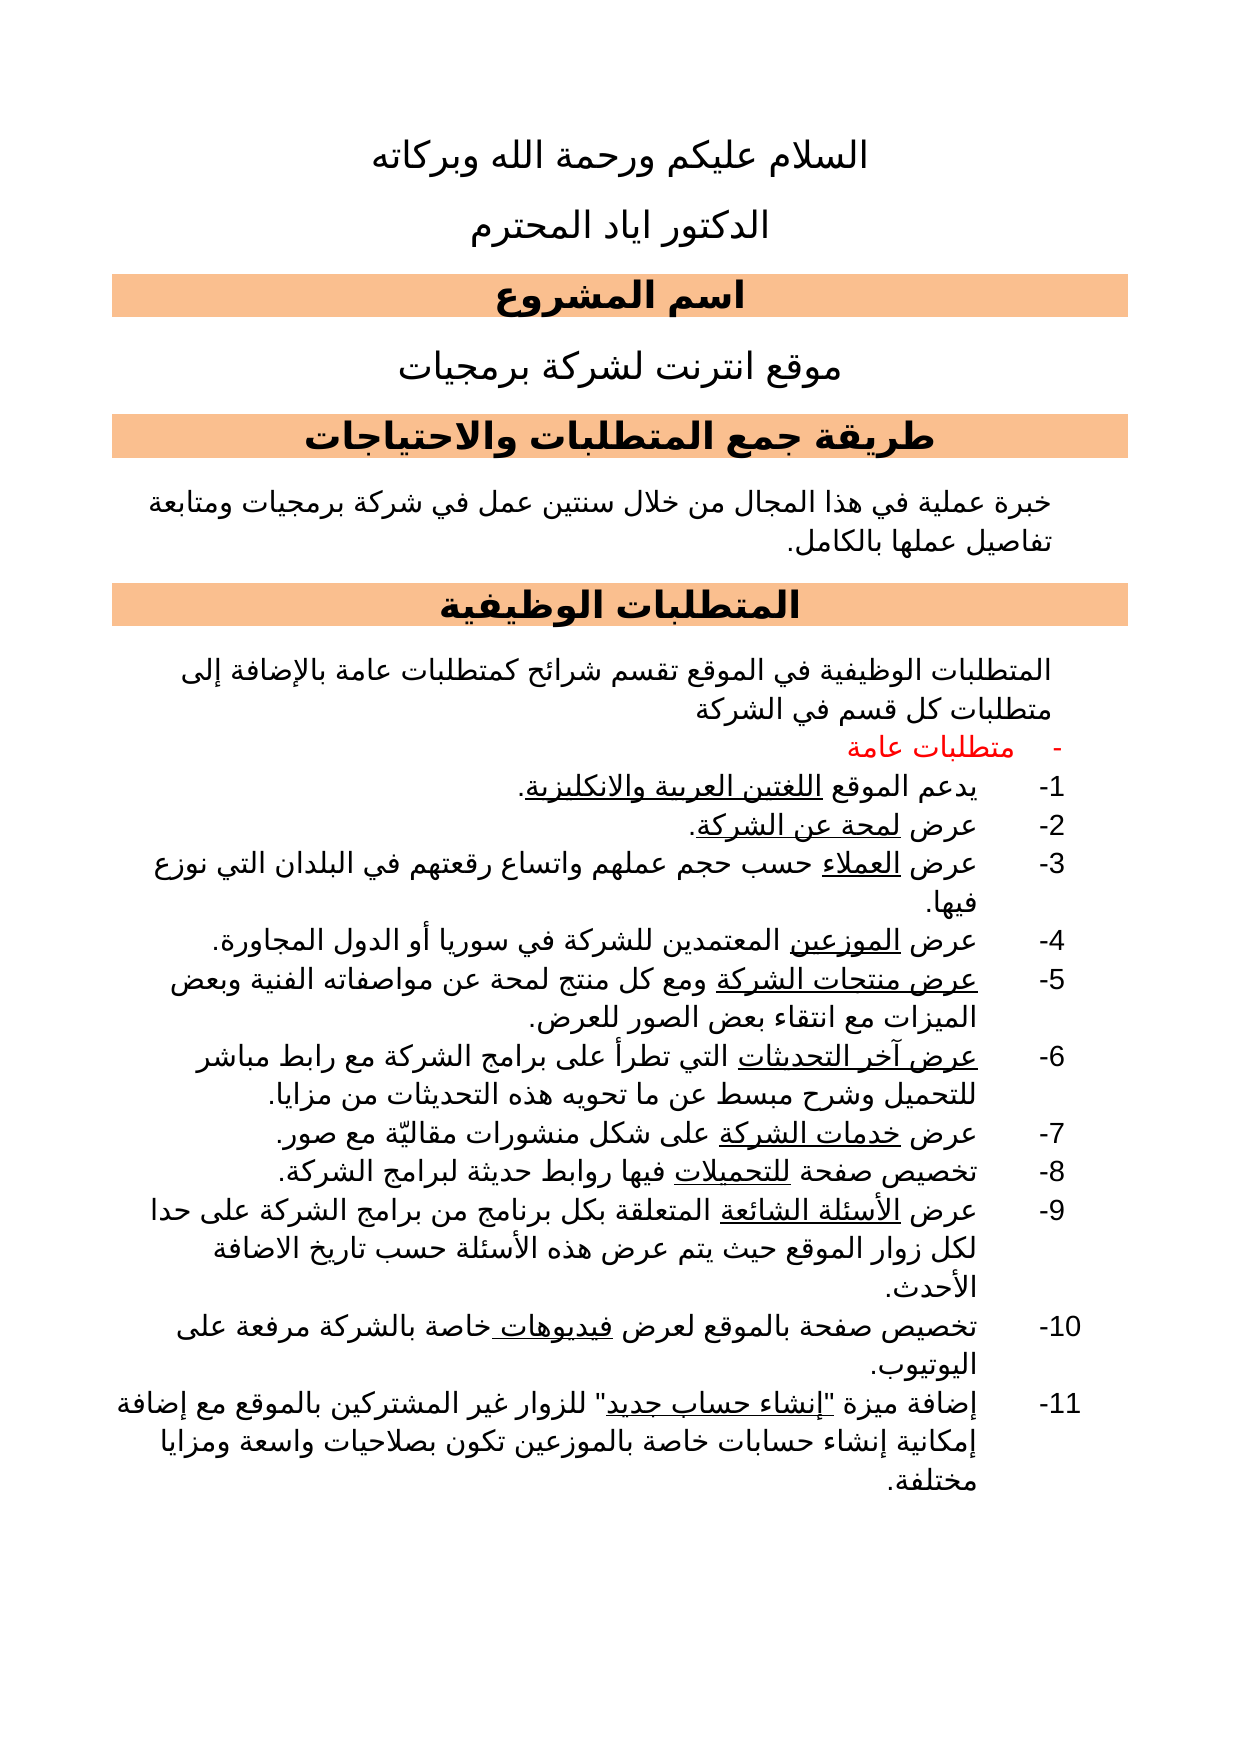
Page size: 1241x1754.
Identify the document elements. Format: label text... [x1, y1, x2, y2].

list تخصيص صفحة بالموقع لعرض فيديوهات خاصة بالشركة مرفعة على اليوتيوب. [112, 1308, 1039, 1381]
list عرض العملاء حسب حجم عملهم واتساع رقعتهم في البلدان التي نوزع فيها. [112, 846, 1039, 918]
list خبرة عملية في هذا المجال من خلال سنتين عمل في شركة برمجيات ومتابعة تفاصيل عملها بالكامل. [112, 485, 1053, 557]
list تخصيص صفحة للتحميلات فيها روابط حديثة لبرامج الشركة. [112, 1154, 1039, 1188]
text موقع انترنت لشركة برمجيات [112, 344, 1128, 387]
list يدعم الموقع اللغتين العربية والانكليزية. [112, 769, 1039, 802]
list عرض خدمات الشركة على شكل منشورات مقاليّة مع صور. [112, 1116, 1039, 1149]
list عرض لمحة عن الشركة. [112, 807, 1039, 841]
list عرض منتجات الشركة ومع كل منتج لمحة عن مواصفاته الفنية وبعض الميزات مع انتقاء بعض الصور للعرض. [112, 962, 1039, 1034]
text الدكتور اياد المحترم [112, 203, 1128, 246]
list عرض الموزعين المعتمدين للشركة في سوريا أو الدول المجاورة. [112, 923, 1039, 957]
text اسم المشروع [112, 274, 1128, 317]
text السلام عليكم ورحمة الله وبركاته [112, 133, 1128, 176]
list عرض آخر التحديثات التي تطرأ على برامج الشركة مع رابط مباشر للتحميل وشرح مبسط عن ما تحويه هذه التحديثات من مزايا. [112, 1039, 1039, 1111]
text المتطلبات الوظيفية [112, 583, 1128, 626]
list المتطلبات الوظيفية في الموقع تقسم شرائح كمتطلبات عامة بالإضافة إلى متطلبات كل قسم في الشركة [112, 653, 1053, 725]
list عرض الأسئلة الشائعة المتعلقة بكل برنامج من برامج الشركة على حدا لكل زوار الموقع حيث يتم عرض هذه الأسئلة حسب تاريخ الاضافة الأحدث. [112, 1193, 1039, 1303]
text طريقة جمع المتطلبات والاحتياجات [112, 414, 1128, 458]
list متطلبات عامة [112, 730, 1053, 764]
list إضافة ميزة "إنشاء حساب جديد" للزوار غير المشتركين بالموقع مع إضافة إمكانية إنشاء حسابات خاصة بالموزعين تكون بصلاحيات واسعة ومزايا مختلفة. [112, 1386, 1039, 1496]
